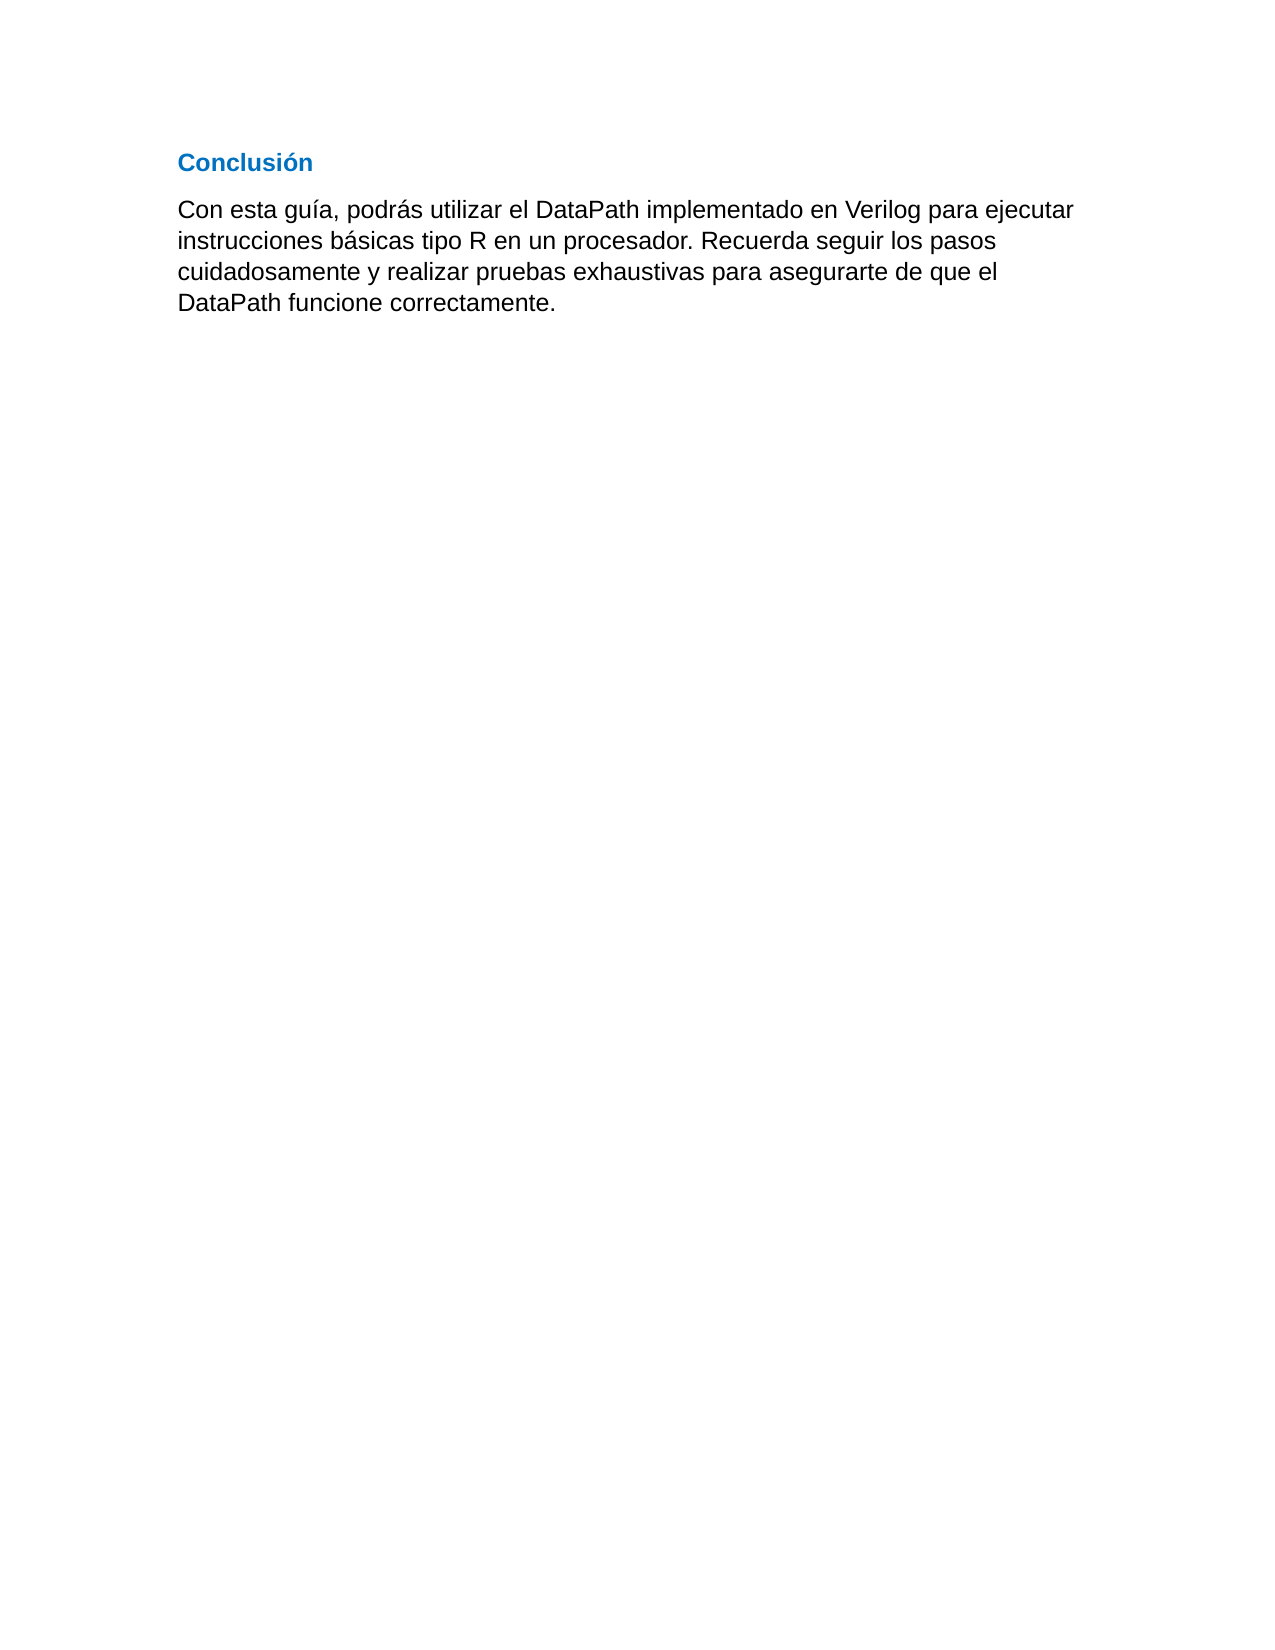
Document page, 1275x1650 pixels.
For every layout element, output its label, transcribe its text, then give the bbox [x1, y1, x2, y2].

text Conclusión [177, 148, 1098, 176]
text Con esta guía, podrás utilizar el DataPath implementado en Verilog para ejecutar instrucciones básicas tipo R en un procesador. Recuerda seguir los pasos cuidadosamente y realizar pruebas exhaustivas para asegurarte de que el DataPath funcione correctamente. [177, 195, 1098, 317]
